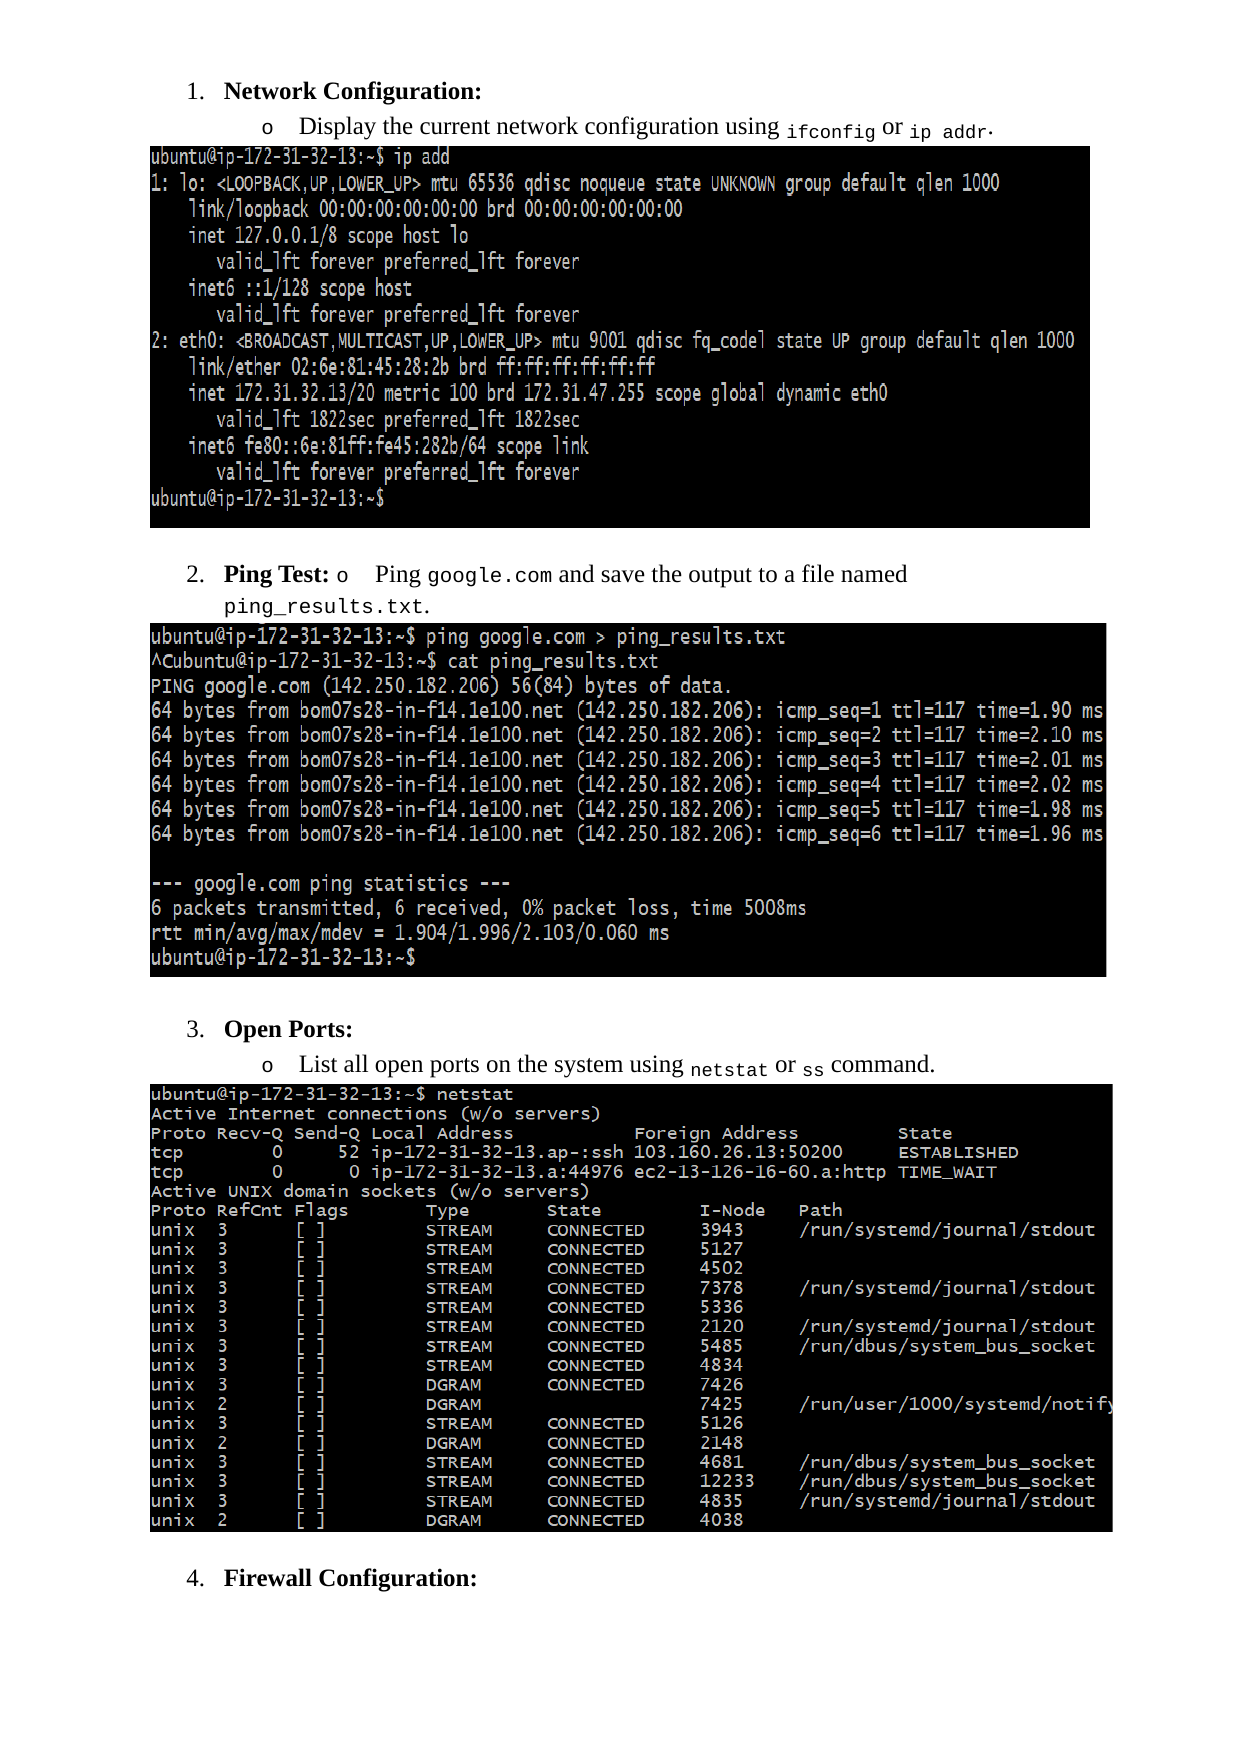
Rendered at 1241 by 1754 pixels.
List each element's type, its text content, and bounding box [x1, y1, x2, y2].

list Ping Test: o Ping google.com and save the output to a file named ping_results.txt. [186, 559, 1090, 620]
list Network Configuration: [186, 76, 1090, 105]
list Firewall Configuration: [186, 1563, 1090, 1592]
picture [150, 1084, 1113, 1532]
picture [150, 623, 1107, 977]
list Open Ports: [186, 1014, 1090, 1043]
list List all open ports on the system using netstat or ss command. [261, 1046, 1090, 1082]
picture [150, 146, 1090, 528]
list Display the current network configuration using ifconfig or ip addr. [261, 108, 1090, 144]
